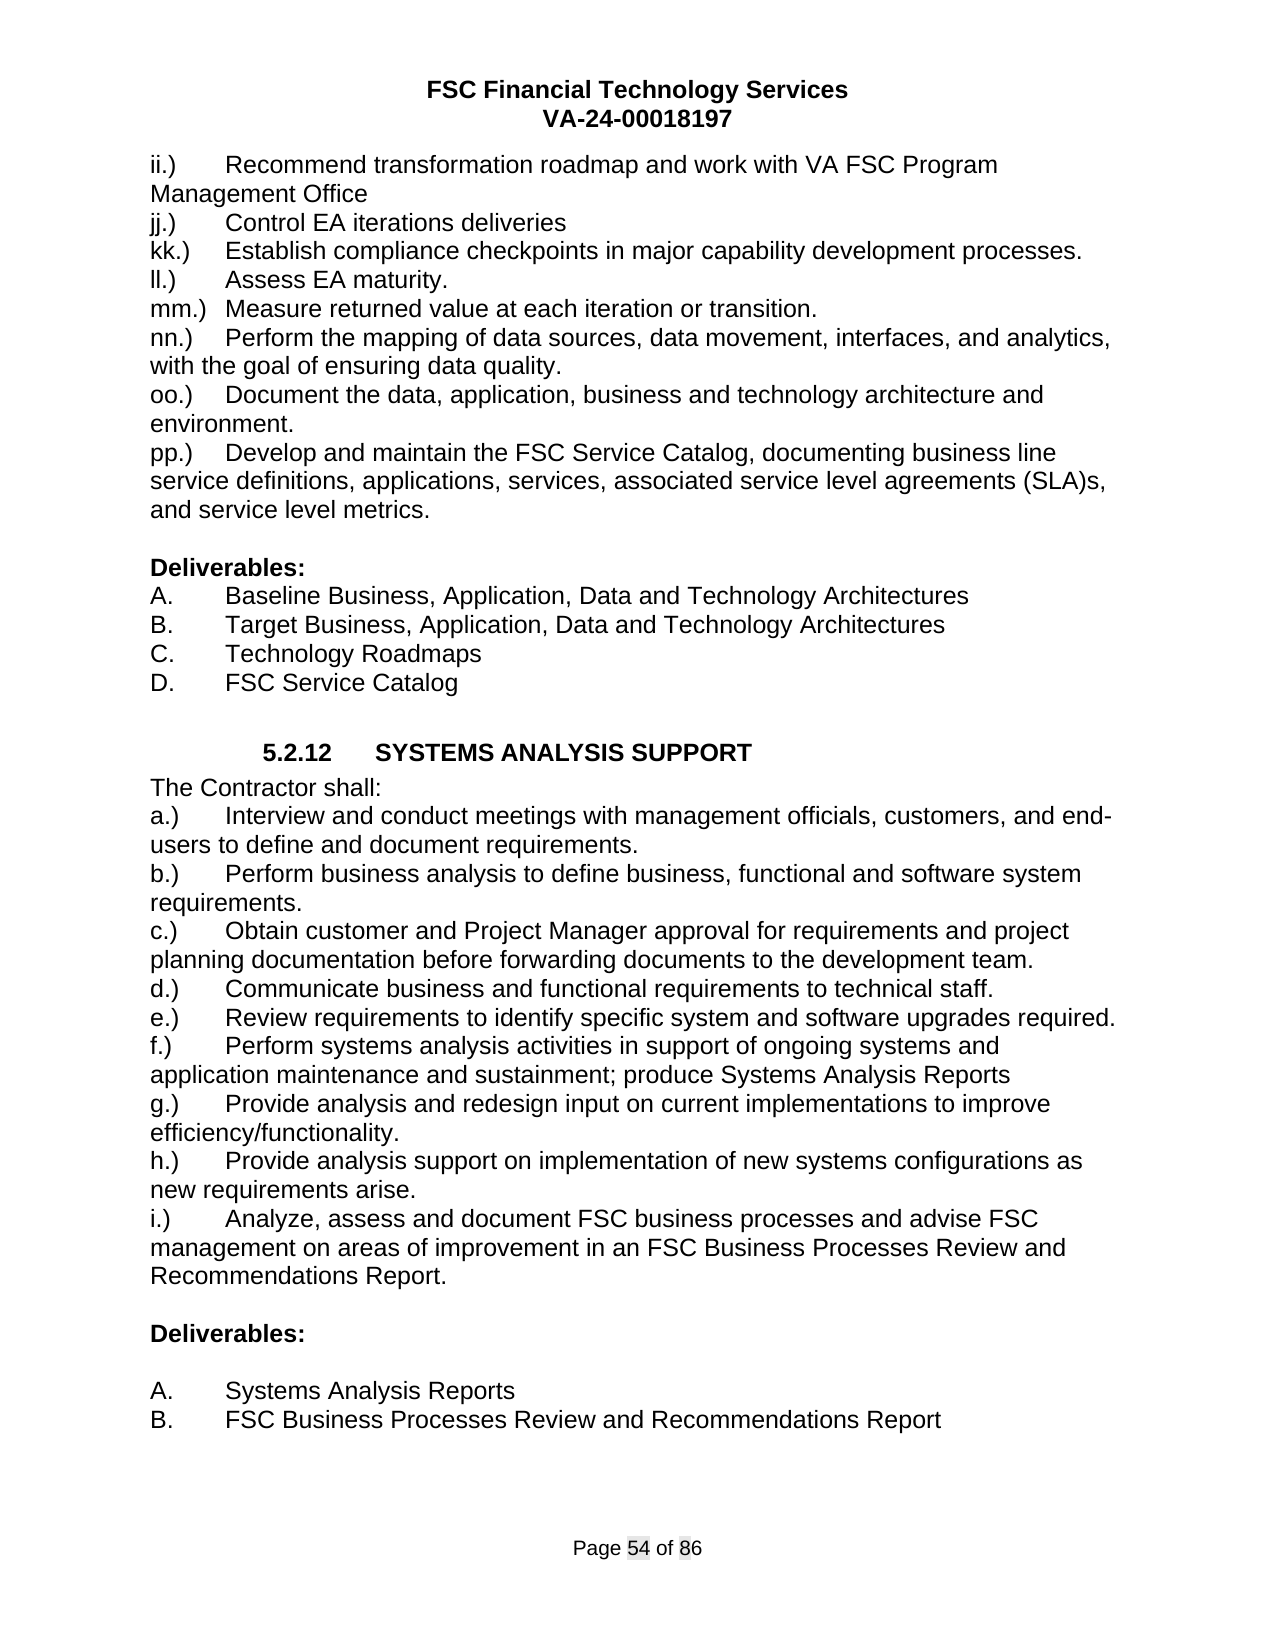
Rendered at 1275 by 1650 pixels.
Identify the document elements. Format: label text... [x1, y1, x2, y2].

text The Contractor shall: [150, 772, 1125, 801]
text A. Systems Analysis Reports [150, 1376, 1125, 1405]
text i.) Analyze, assess and document FSC business processes and advise FSC management on areas of improvement in an FSC Business Processes Review and Recommendations Report. [150, 1204, 1125, 1290]
subtitle SYSTEMS ANALYSIS SUPPORT [262, 737, 1125, 766]
text e.) Review requirements to identify specific system and software upgrades required. [150, 1002, 1125, 1031]
text B. FSC Business Processes Review and Recommendations Report [150, 1405, 1125, 1434]
text C. Technology Roadmaps [150, 639, 1125, 667]
text h.) Provide analysis support on implementation of new systems configurations as new requirements arise. [150, 1146, 1125, 1204]
text b.) Perform business analysis to define business, functional and software system requirements. [150, 859, 1125, 916]
text a.) Interview and conduct meetings with management officials, customers, and end- users to define and document requirements. [150, 801, 1125, 859]
text oo.) Document the data, application, business and technology architecture and environment. [150, 380, 1125, 437]
text f.) Perform systems analysis activities in support of ongoing systems and application maintenance and sustainment; produce Systems Analysis Reports [150, 1031, 1125, 1089]
text ii.) Recommend transformation roadmap and work with VA FSC Program Management Office [150, 150, 1125, 207]
text c.) Obtain customer and Project Manager approval for requirements and project planning documentation before forwarding documents to the development team. [150, 916, 1125, 974]
text d.) Communicate business and functional requirements to technical staff. [150, 974, 1125, 1002]
text nn.) Perform the mapping of data sources, data movement, interfaces, and analytics, with the goal of ensuring data quality. [150, 322, 1125, 380]
text mm.) Measure returned value at each iteration or transition. [150, 294, 1125, 322]
text A. Baseline Business, Application, Data and Technology Architectures [150, 581, 1125, 610]
text g.) Provide analysis and redesign input on current implementations to improve efficiency/functionality. [150, 1089, 1125, 1146]
text B. Target Business, Application, Data and Technology Architectures [150, 610, 1125, 639]
text Deliverables: [150, 552, 1125, 581]
text kk.) Establish compliance checkpoints in major capability development processes. [150, 236, 1125, 265]
text pp.) Develop and maintain the FSC Service Catalog, documenting business line service definitions, applications, services, associated service level agreements (SLA)s, and service level metrics. [150, 437, 1125, 524]
text Deliverables: [150, 1319, 1125, 1347]
text ll.) Assess EA maturity. [150, 265, 1125, 294]
text jj.) Control EA iterations deliveries [150, 207, 1125, 236]
text D. FSC Service Catalog [150, 667, 1125, 696]
